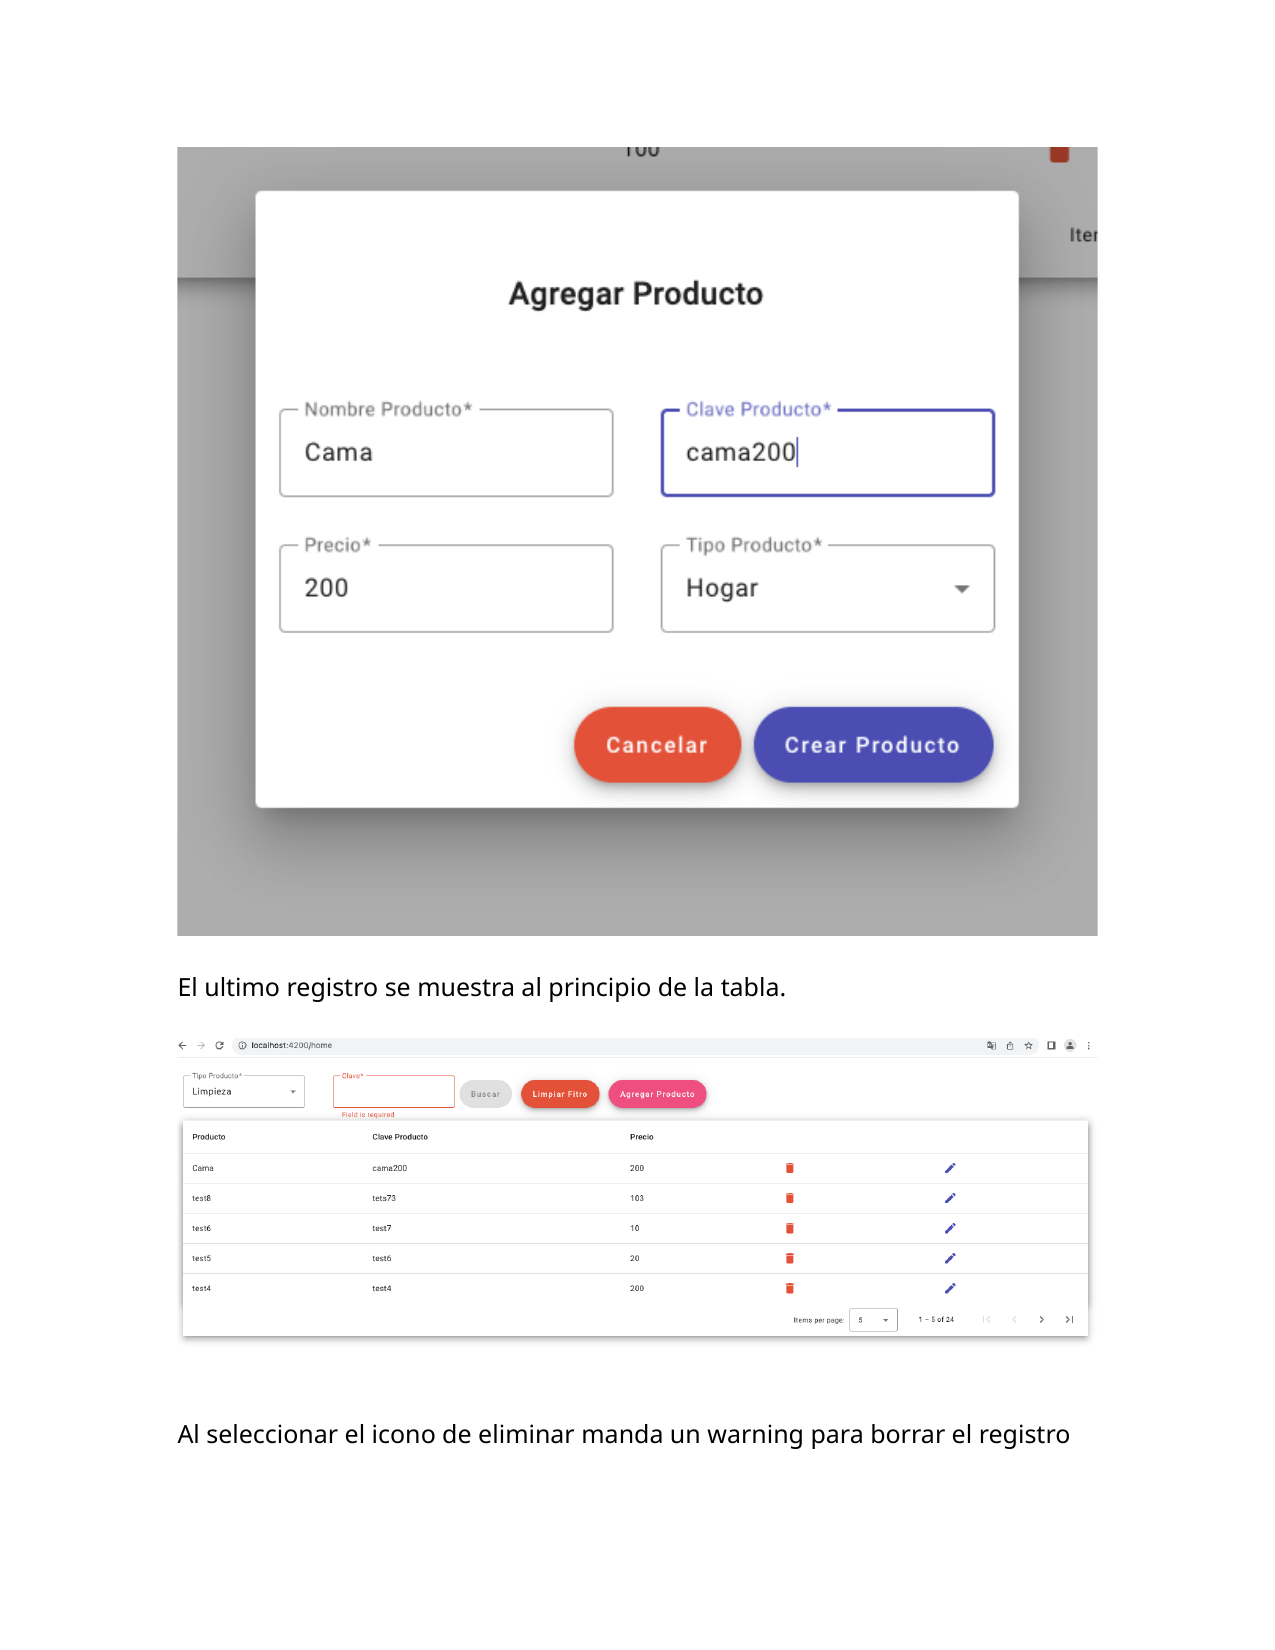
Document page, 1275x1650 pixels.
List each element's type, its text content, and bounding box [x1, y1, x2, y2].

text Al seleccionar el icono de eliminar manda un warning para borrar el registro [177, 1417, 1098, 1450]
text El ultimo registro se muestra al principio de la tabla. [177, 970, 1098, 1004]
picture [177, 147, 1098, 936]
picture [177, 1038, 1098, 1417]
